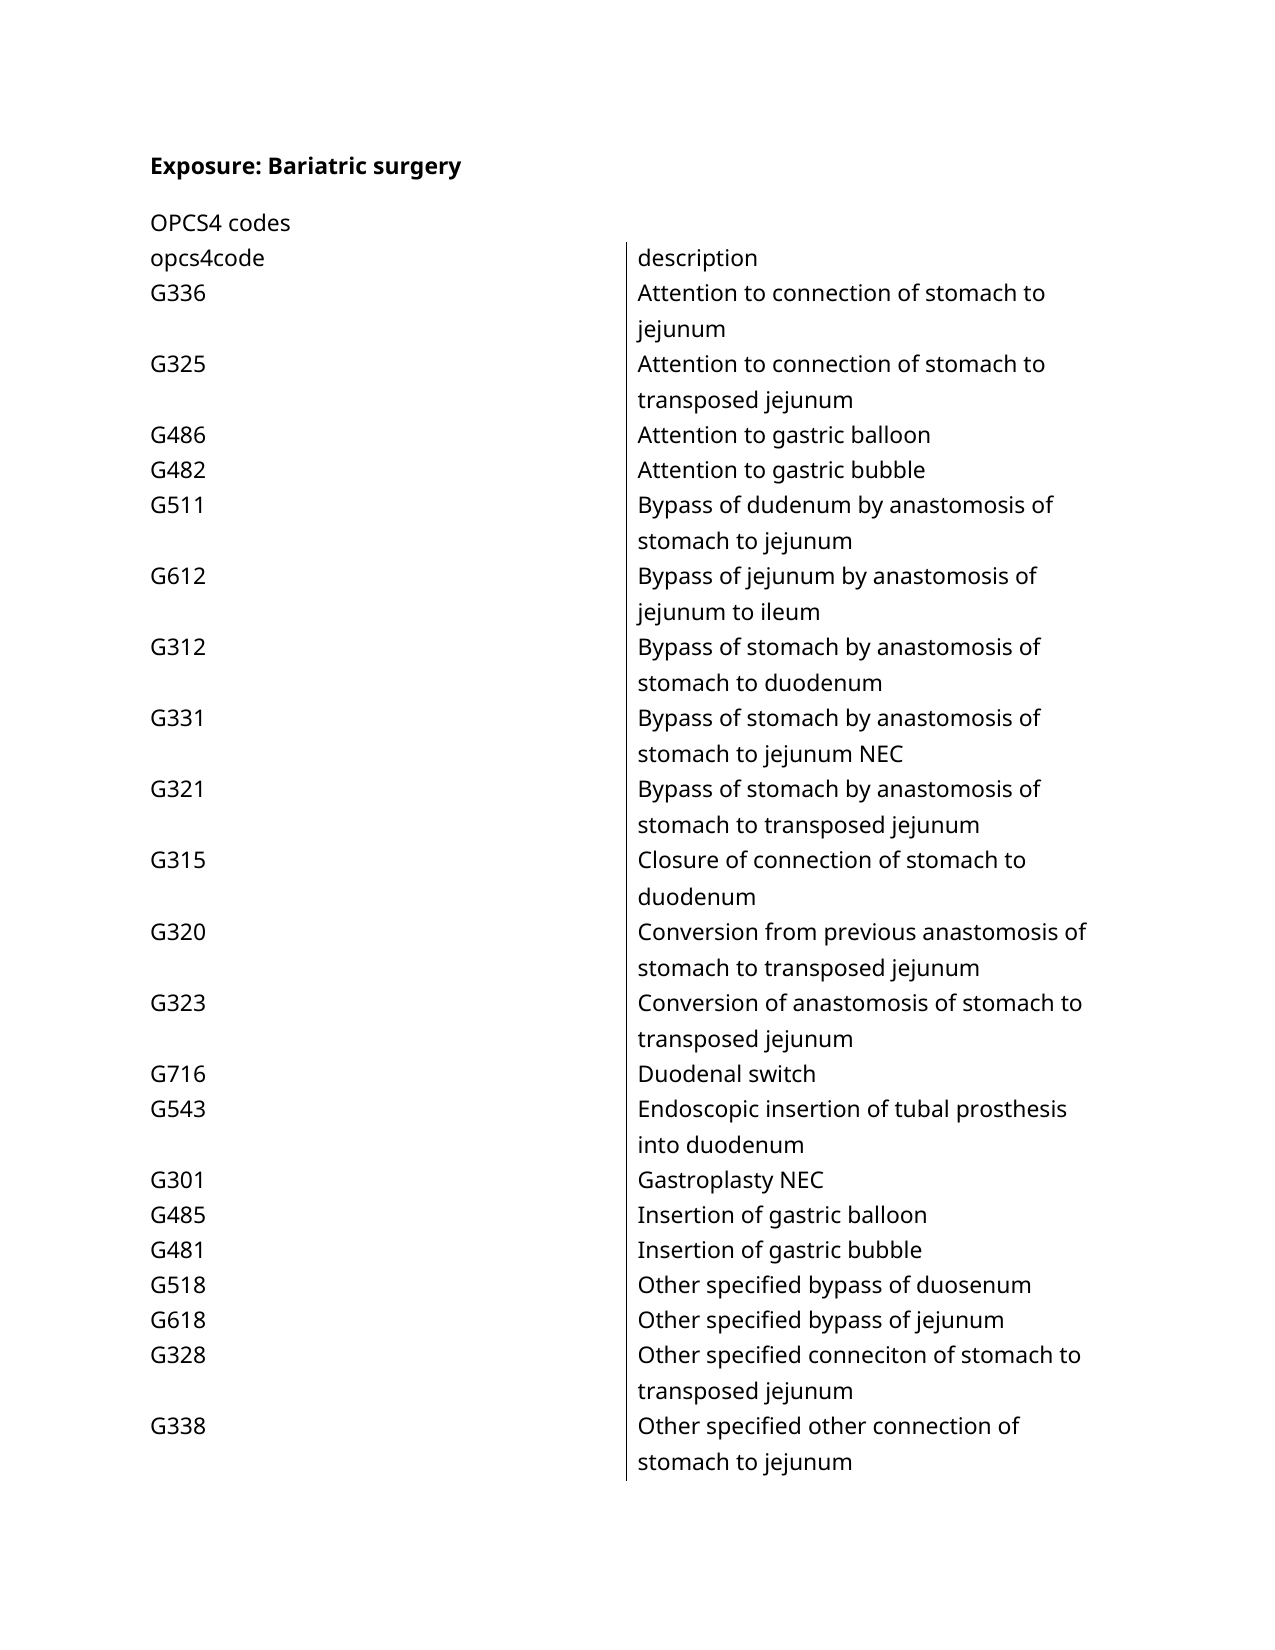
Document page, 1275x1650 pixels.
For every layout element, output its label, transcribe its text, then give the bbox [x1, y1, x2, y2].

table_cell Other specified other connection of stomach to jejunum [627, 1410, 1114, 1481]
table_cell Bypass of stomach by anastomosis of stomach to jejunum NEC [627, 703, 1114, 773]
table_cell Insertion of gastric bubble [627, 1234, 1114, 1269]
table_cell Gastroplasty NEC [627, 1164, 1114, 1199]
table_cell G612 [139, 560, 626, 631]
table_cell G315 [139, 845, 626, 916]
table_cell G486 [139, 419, 626, 454]
table_cell G518 [139, 1269, 626, 1304]
table_cell Attention to connection of stomach to jejunum [627, 277, 1114, 348]
table_cell G716 [139, 1058, 626, 1093]
table_cell Bypass of dudenum by anastomosis of stomach to jejunum [627, 489, 1114, 560]
table_cell opcs4code [139, 242, 626, 277]
table_cell G618 [139, 1304, 626, 1339]
table_cell Attention to gastric bubble [627, 454, 1114, 489]
table_cell Other specified bypass of duosenum [627, 1269, 1114, 1304]
table_cell Insertion of gastric balloon [627, 1199, 1114, 1234]
table_cell G511 [139, 489, 626, 560]
table_cell Other specified conneciton of stomach to transposed jejunum [627, 1339, 1114, 1410]
table_cell Bypass of stomach by anastomosis of stomach to duodenum [627, 631, 1114, 702]
table_cell G321 [139, 774, 626, 844]
text Exposure: Bariatric surgery [150, 150, 1125, 181]
table_cell Closure of connection of stomach to duodenum [627, 845, 1114, 916]
table_cell G338 [139, 1410, 626, 1481]
table_cell Bypass of stomach by anastomosis of stomach to transposed jejunum [627, 774, 1114, 844]
table_cell Attention to gastric balloon [627, 419, 1114, 454]
table_cell Conversion of anastomosis of stomach to transposed jejunum [627, 987, 1114, 1058]
table_cell Other specified bypass of jejunum [627, 1304, 1114, 1339]
table_cell Attention to connection of stomach to transposed jejunum [627, 348, 1114, 419]
table_cell G301 [139, 1164, 626, 1199]
table_cell description [627, 242, 1114, 277]
table_cell Bypass of jejunum by anastomosis of jejunum to ileum [627, 560, 1114, 631]
table_cell G325 [139, 348, 626, 419]
table_cell Duodenal switch [627, 1058, 1114, 1093]
table_cell G485 [139, 1199, 626, 1234]
table_cell G336 [139, 277, 626, 348]
table_cell G312 [139, 631, 626, 702]
table_cell G320 [139, 916, 626, 987]
table_cell G543 [139, 1093, 626, 1164]
table_cell G481 [139, 1234, 626, 1269]
table_cell G328 [139, 1339, 626, 1410]
table_header OPCS4 codes [139, 207, 1114, 242]
table_cell G331 [139, 703, 626, 773]
table_cell G323 [139, 987, 626, 1058]
table_cell Conversion from previous anastomosis of stomach to transposed jejunum [627, 916, 1114, 987]
table_cell Endoscopic insertion of tubal prosthesis into duodenum [627, 1093, 1114, 1164]
table_cell G482 [139, 454, 626, 489]
